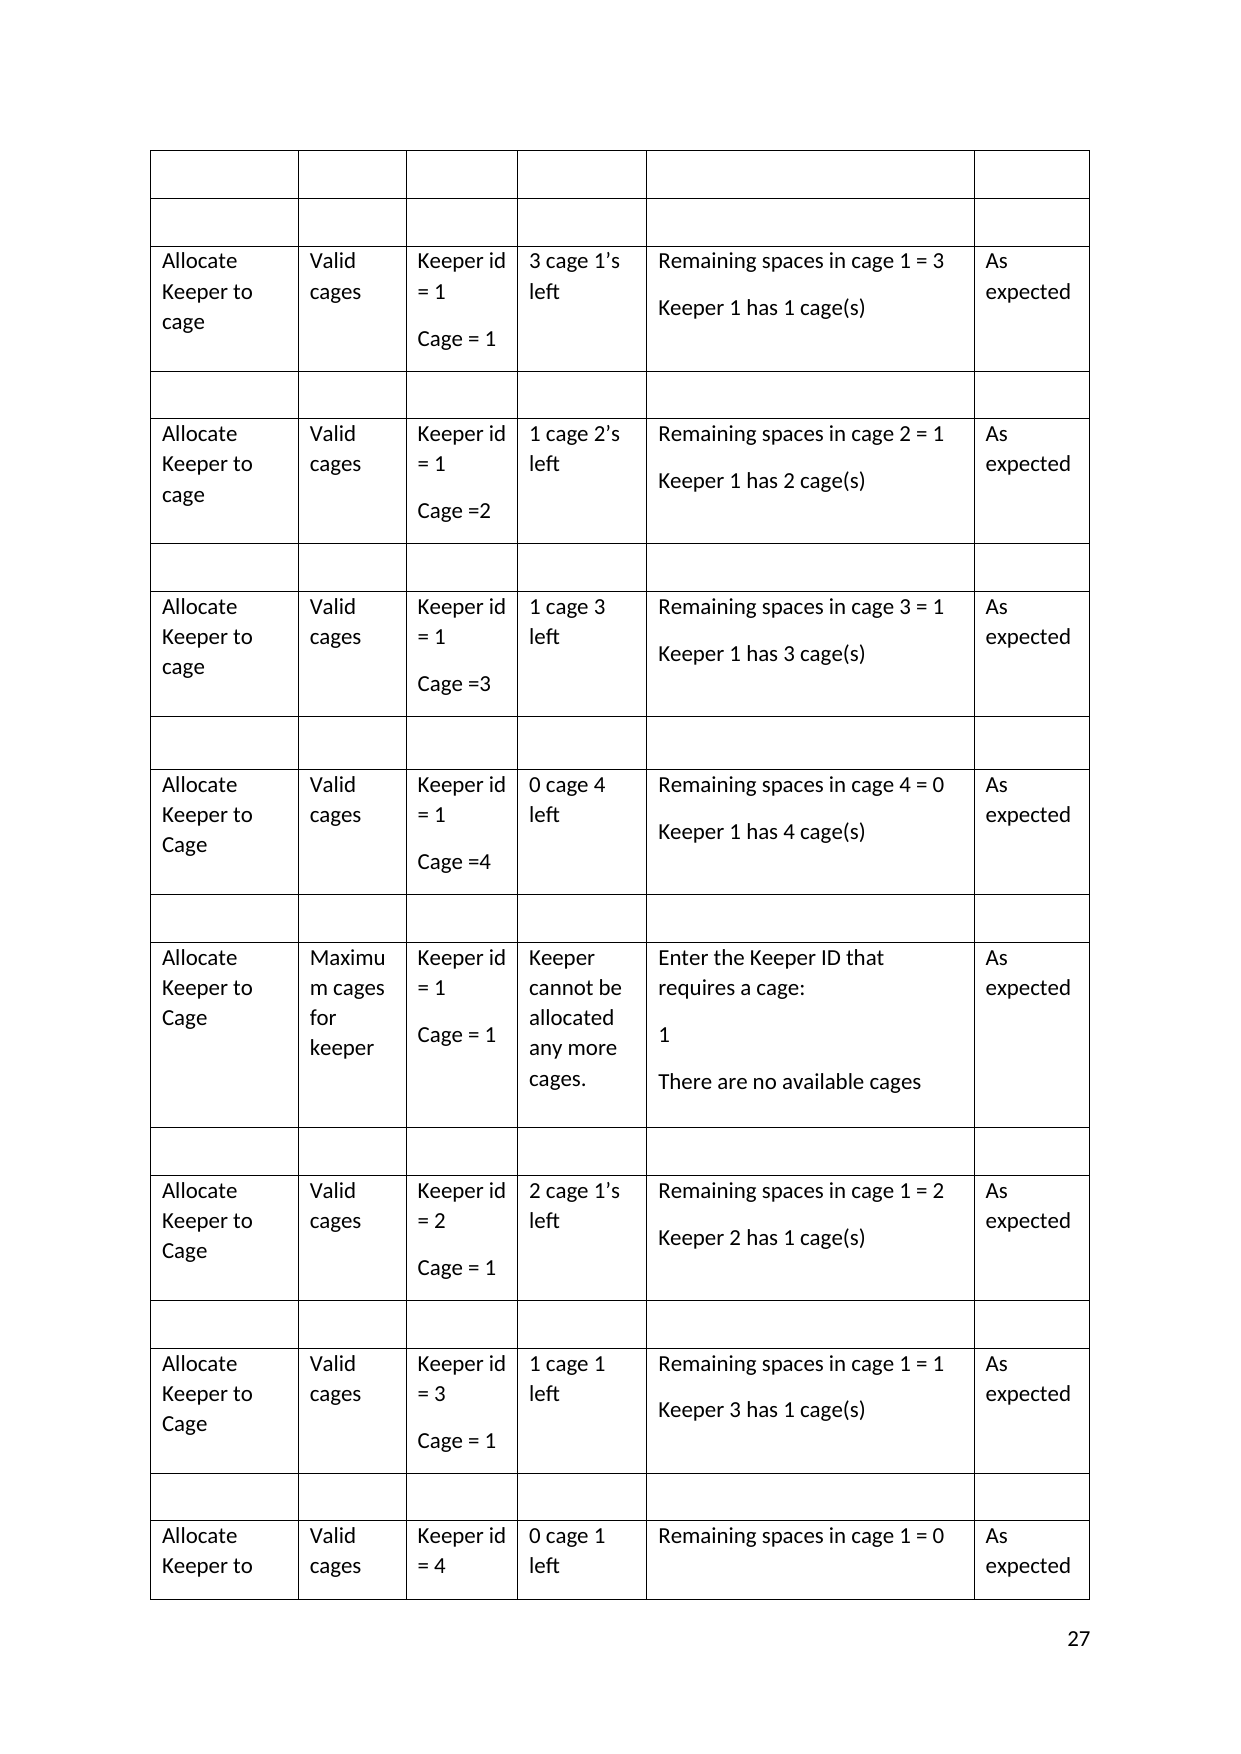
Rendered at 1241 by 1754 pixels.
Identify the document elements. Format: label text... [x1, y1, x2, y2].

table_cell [151, 1521, 298, 1598]
table_cell [518, 372, 646, 418]
table_cell [151, 1474, 298, 1520]
table_cell [407, 717, 517, 769]
table_cell [299, 717, 406, 769]
table_cell As expected [975, 1349, 1089, 1473]
table_cell [407, 1301, 517, 1348]
table_cell [299, 151, 406, 198]
table_cell [518, 544, 646, 591]
table_cell [299, 372, 406, 418]
table_cell [647, 717, 974, 769]
table_cell [647, 372, 974, 418]
table_cell [151, 151, 298, 198]
table_cell Keeper id = 1 Cage =2 [407, 419, 517, 543]
table_cell [299, 1474, 406, 1520]
table_cell Allocate Keeper to Cage [151, 1176, 298, 1300]
table_cell Valid cages [299, 1521, 406, 1598]
table_cell 3 cage 1’s left [518, 247, 646, 371]
table_cell Keeper id = 1 Cage = 1 [407, 943, 517, 1127]
table_cell [299, 199, 406, 246]
table_cell As expected [975, 1521, 1089, 1598]
table_cell Allocate Keeper to Cage [151, 770, 298, 894]
table_cell Valid cages [299, 1176, 406, 1300]
table_cell [518, 151, 646, 198]
table_cell Keeper id = 1 Cage =4 [407, 770, 517, 894]
table_cell [151, 372, 298, 418]
table_cell [407, 544, 517, 591]
table_cell [975, 895, 1089, 942]
table_cell Keeper id = 1 Cage =3 [407, 592, 517, 716]
table_cell Allocate Keeper to cage [151, 592, 298, 716]
table_cell Keeper id = 3 Cage = 1 [407, 1349, 517, 1473]
table_cell Allocate Keeper to cage [151, 419, 298, 543]
table_cell [299, 1128, 406, 1175]
table_cell [975, 151, 1089, 198]
table_cell [299, 544, 406, 591]
table_cell [151, 1301, 298, 1348]
table_cell As expected [975, 247, 1089, 371]
table_cell Valid cages [299, 1349, 406, 1473]
table_cell Allocate Keeper to Cage [151, 943, 298, 1127]
table_cell Keeper id = 2 Cage = 1 [407, 1176, 517, 1300]
table_cell [647, 1128, 974, 1175]
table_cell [407, 1521, 517, 1598]
table_cell [407, 1128, 517, 1175]
table_cell Allocate Keeper to Cage [151, 1349, 298, 1473]
table_cell [299, 1301, 406, 1348]
table_cell [151, 1128, 298, 1175]
table_cell As expected [975, 770, 1089, 894]
table_cell [975, 717, 1089, 769]
table_cell [407, 372, 517, 418]
table_cell Remaining spaces in cage 4 = 0 Keeper 1 has 4 cage(s) [647, 770, 974, 894]
table_cell Valid cages [299, 592, 406, 716]
table_cell Remaining spaces in cage 1 = 1 Keeper 3 has 1 cage(s) [647, 1349, 974, 1473]
table_cell Valid cages [299, 770, 406, 894]
table_cell [518, 1128, 646, 1175]
table_cell Enter the Keeper ID that requires a cage: 1 There are no available cages [647, 943, 974, 1127]
table_cell [151, 895, 298, 942]
table_cell [407, 151, 517, 198]
table_cell Remaining spaces in cage 1 = 3 Keeper 1 has 1 cage(s) [647, 247, 974, 371]
table_cell [518, 1301, 646, 1348]
table_cell [975, 1301, 1089, 1348]
table_cell Allocate Keeper to cage [151, 247, 298, 371]
table_cell [975, 372, 1089, 418]
table_cell [647, 199, 974, 246]
table_cell [151, 544, 298, 591]
table_cell [407, 1474, 517, 1520]
table_cell [647, 1474, 974, 1520]
table_cell As expected [975, 1176, 1089, 1300]
table_cell [647, 151, 974, 198]
table_cell [151, 717, 298, 769]
table_cell Maximum cages for keeper [299, 943, 406, 1127]
table_cell Remaining spaces in cage 2 = 1 Keeper 1 has 2 cage(s) [647, 419, 974, 543]
table_cell [975, 1128, 1089, 1175]
table_cell Remaining spaces in cage 3 = 1 Keeper 1 has 3 cage(s) [647, 592, 974, 716]
table_cell [518, 895, 646, 942]
table_cell 0 cage 1 left [518, 1521, 646, 1598]
table_cell Keeper cannot be allocated any more cages. [518, 943, 646, 1127]
table_cell 2 cage 1’s left [518, 1176, 646, 1300]
table_cell [407, 199, 517, 246]
table_cell 1 cage 2’s left [518, 419, 646, 543]
table_cell As expected [975, 943, 1089, 1127]
table_cell 0 cage 4 left [518, 770, 646, 894]
table_cell 1 cage 1 left [518, 1349, 646, 1473]
table_cell [975, 544, 1089, 591]
table_cell [518, 1474, 646, 1520]
table_cell 1 cage 3 left [518, 592, 646, 716]
table_cell [407, 895, 517, 942]
table_cell Valid cages [299, 247, 406, 371]
table_cell Remaining spaces in cage 1 = 2 Keeper 2 has 1 cage(s) [647, 1176, 974, 1300]
table_cell [151, 199, 298, 246]
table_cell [647, 1521, 974, 1598]
table_cell [299, 895, 406, 942]
table_cell [647, 895, 974, 942]
table_cell [975, 1474, 1089, 1520]
table_cell [647, 1301, 974, 1348]
table_cell As expected [975, 419, 1089, 543]
table_cell Valid cages [299, 419, 406, 543]
table_cell [647, 544, 974, 591]
table_cell Keeper id = 1 Cage = 1 [407, 247, 517, 371]
table_cell As expected [975, 592, 1089, 716]
table_cell [518, 199, 646, 246]
table_cell [518, 717, 646, 769]
table_cell [975, 199, 1089, 246]
